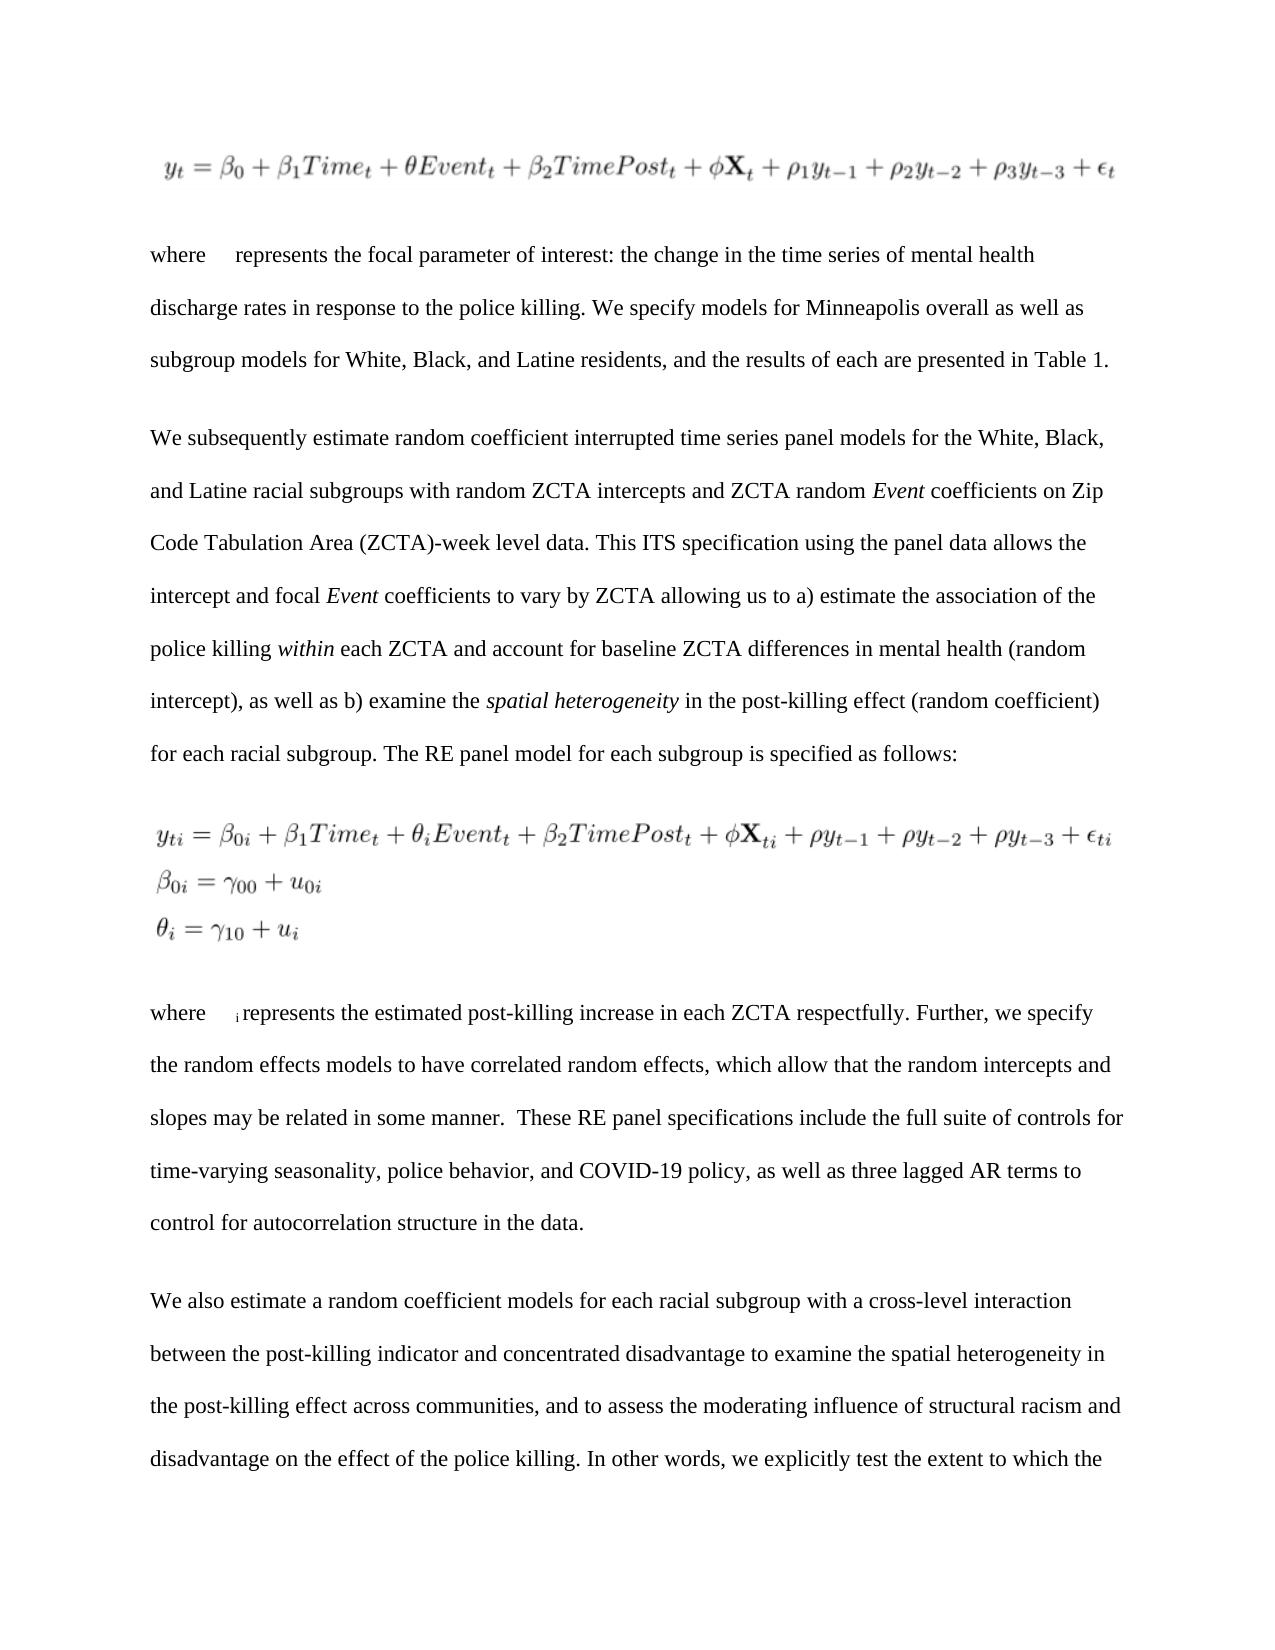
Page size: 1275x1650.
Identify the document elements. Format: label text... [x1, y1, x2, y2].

text where 𝜃 represents the focal parameter of interest: the change in the time series of mental health discharge rates in response to the police killing. We specify models for Minneapolis overall as well as subgroup models for White, Black, and Latine residents, and the results of each are presented in Table 1. [150, 241, 1125, 373]
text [150, 1287, 1125, 1472]
picture [150, 150, 1125, 190]
text where 𝜃i represents the estimated post-killing increase in each ZCTA respectfully. Further, we specify the random effects models to have correlated random effects, which allow that the random intercepts and slopes may be related in some manner. These RE panel specifications include the full suite of controls for time-varying seasonality, police behavior, and COVID-19 policy, as well as three lagged AR terms to control for autocorrelation structure in the data. [150, 998, 1125, 1236]
picture [150, 818, 1125, 948]
text We subsequently estimate random coefficient interrupted time series panel models for the White, Black, and Latine racial subgroups with random ZCTA intercepts and ZCTA random Event coefficients on Zip Code Tabulation Area (ZCTA)-week level data. This ITS specification using the panel data allows the intercept and focal Event coefficients to vary by ZCTA allowing us to a) estimate the association of the police killing within each ZCTA and account for baseline ZCTA differences in mental health (random intercept), as well as b) examine the spatial heterogeneity in the post-killing effect (random coefficient) for each racial subgroup. The RE panel model for each subgroup is specified as follows: [150, 424, 1125, 767]
